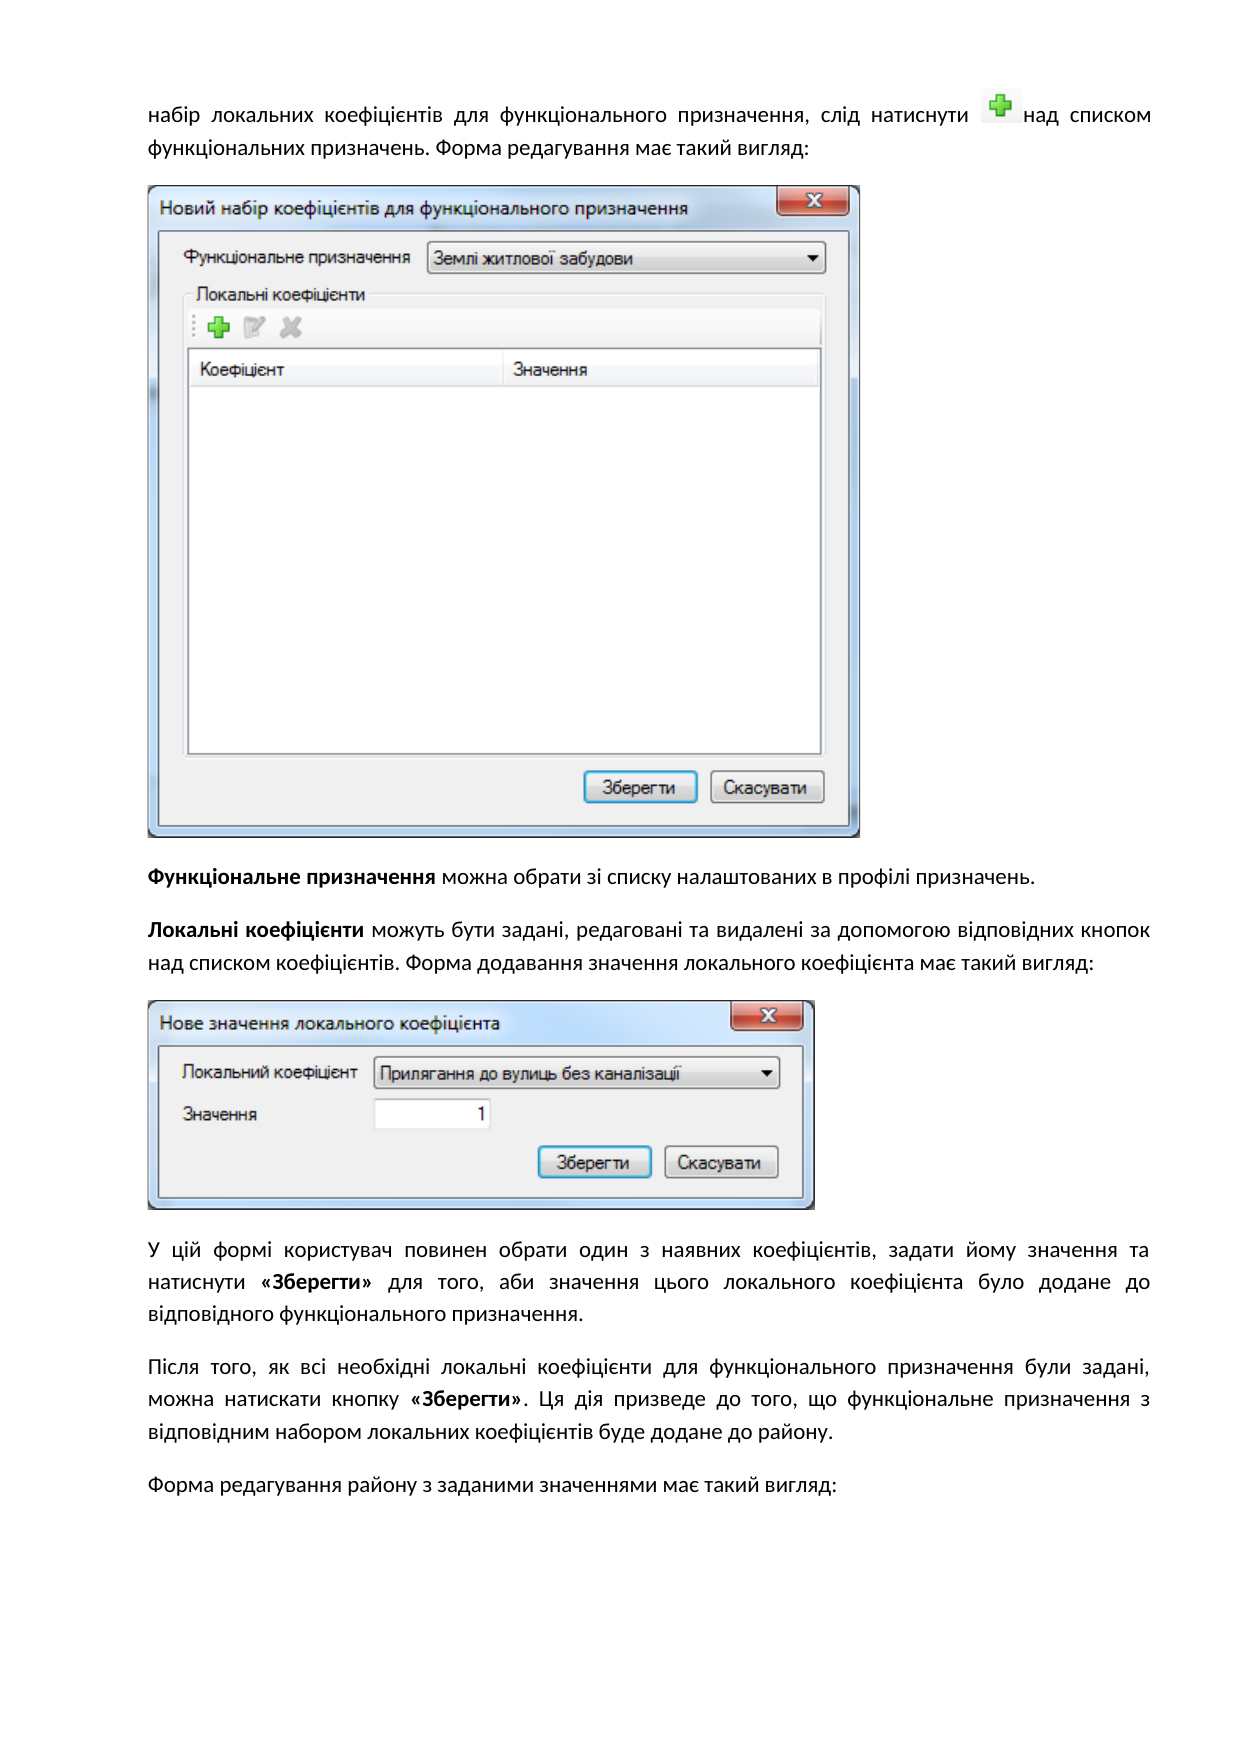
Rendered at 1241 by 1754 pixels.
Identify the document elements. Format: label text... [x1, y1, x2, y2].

picture [147, 1000, 815, 1210]
picture [147, 185, 860, 838]
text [148, 88, 1152, 161]
text Після того, як всі необхідні локальні коефіцієнти для функціонального призначення були задані, можна натискати кнопку «Зберегти». Ця дія призведе до того, що функціональне призначення з відповідним набором локальних коефіцієнтів буде додане до району. [148, 1352, 1152, 1445]
text Функціональне призначення можна обрати зі списку налаштованих в профілі призначень. [148, 862, 1152, 890]
picture [980, 88, 1023, 123]
text Форма редагування району з заданими значеннями має такий вигляд: [148, 1470, 1152, 1498]
text Локальні коефіцієнти можуть бути задані, редаговані та видалені за допомогою відповідних кнопок над списком коефіцієнтів. Форма додавання значення локального коефіцієнта має такий вигляд: [148, 915, 1152, 976]
text У цій формі користувач повинен обрати один з наявних коефіцієнтів, задати йому значення та натиснути «Зберегти» для того, аби значення цього локального коефіцієнта було додане до відповідного функціонального призначення. [148, 1235, 1152, 1327]
